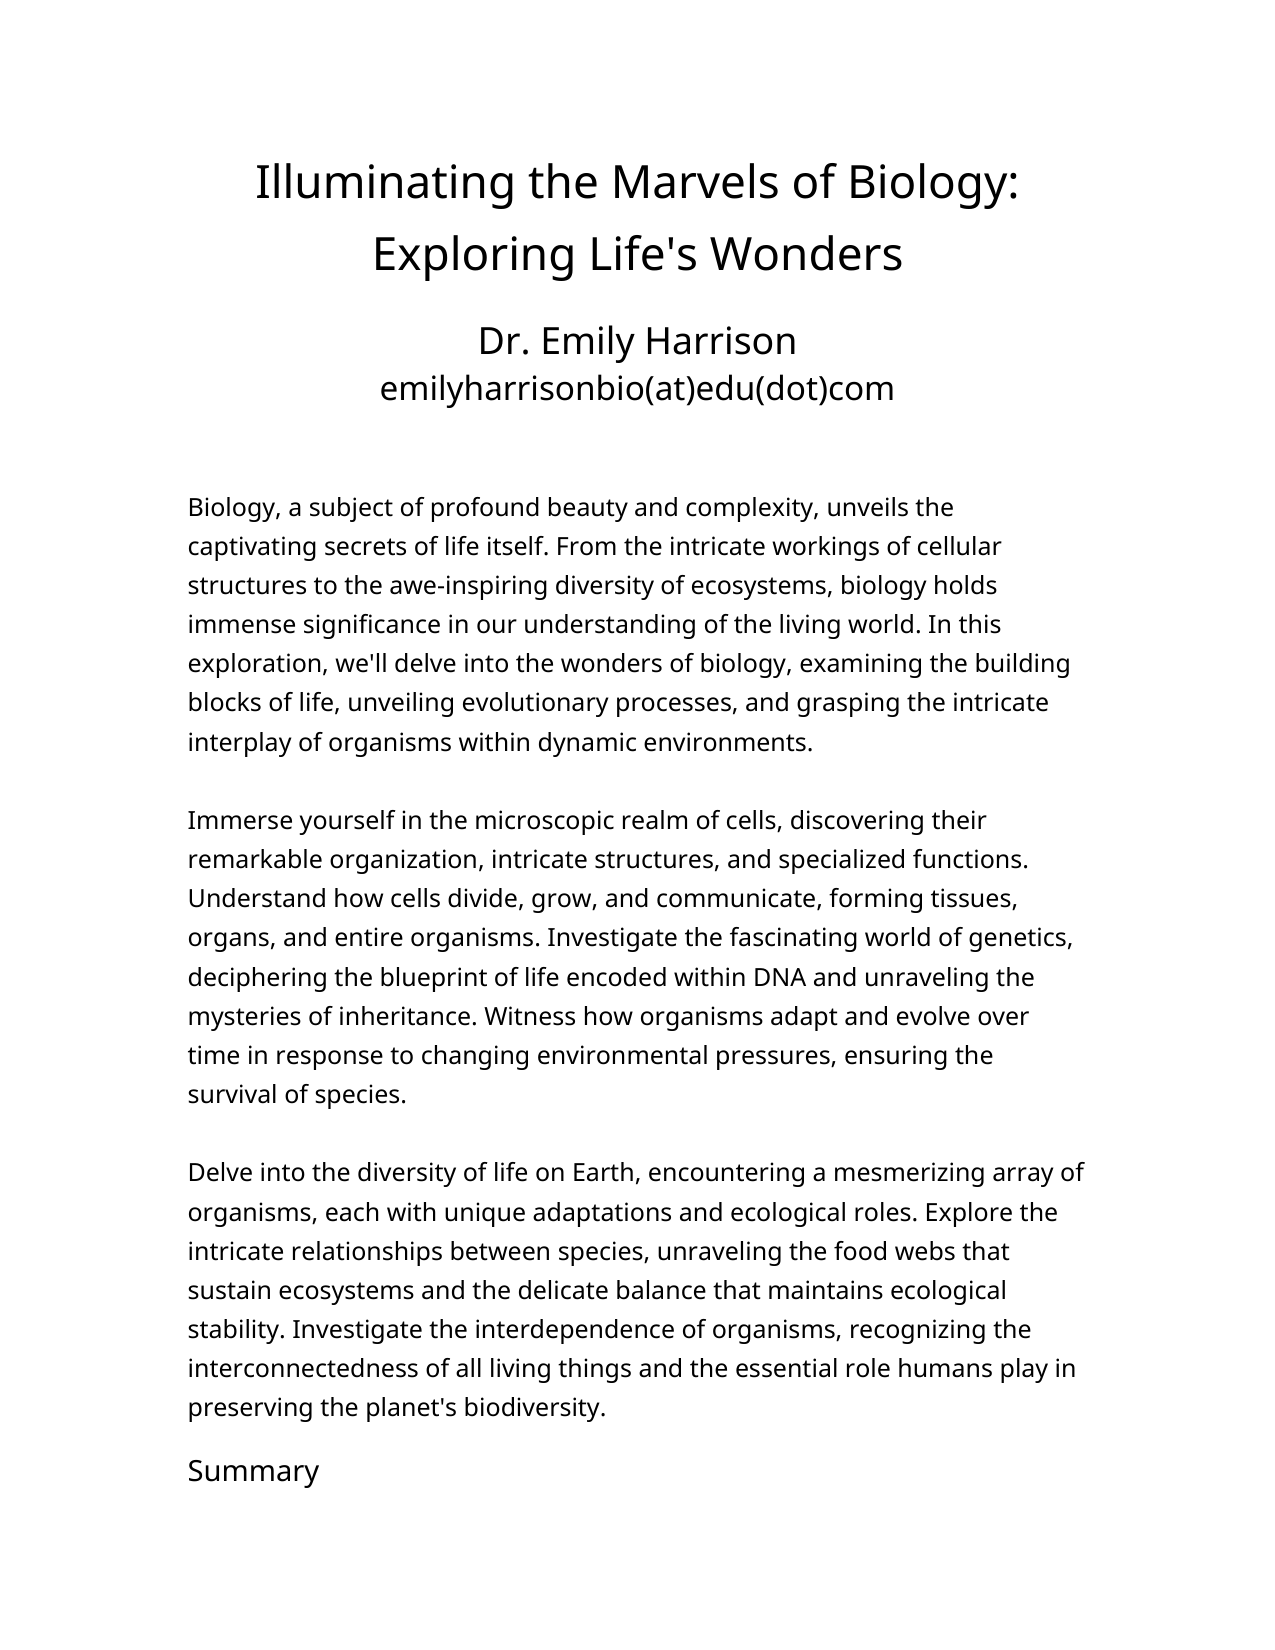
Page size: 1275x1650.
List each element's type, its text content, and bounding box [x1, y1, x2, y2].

text Illuminating the Marvels of Biology: Exploring Life's Wonders [187, 150, 1087, 284]
text Biology, a subject of profound beauty and complexity, unveils the captivating secrets of life itself. From the intricate workings of cellular structures to the awe-inspiring diversity of ecosystems, biology holds immense significance in our understanding of the living world. In this exploration, we'll delve into the wonders of biology, examining the building blocks of life, unveiling evolutionary processes, and grasping the intricate interplay of organisms within dynamic environments. Immerse yourself in the microscopic realm of cells, discovering their remarkable organization, intricate structures, and specialized functions. Understand how cells divide, grow, and communicate, forming tissues, organs, and entire organisms. Investigate the fascinating world of genetics, deciphering the blueprint of life encoded within DNA and unraveling the mysteries of inheritance. Witness how organisms adapt and evolve over time in response to changing environmental pressures, ensuring the survival of species. Delve into the diversity of life on Earth, encountering a mesmerizing array of organisms, each with unique adaptations and ecological roles. Explore the intricate relationships between species, unraveling the food webs that sustain ecosystems and the delicate balance that maintains ecological stability. Investigate the interdependence of organisms, recognizing the interconnectedness of all living things and the essential role humans play in preserving the planet's biodiversity. [187, 489, 1087, 1424]
text Dr. Emily Harrison [187, 314, 1087, 365]
text emilyharrisonbio(at)edu(dot)com [187, 365, 1087, 411]
text Summary [187, 1450, 1087, 1490]
